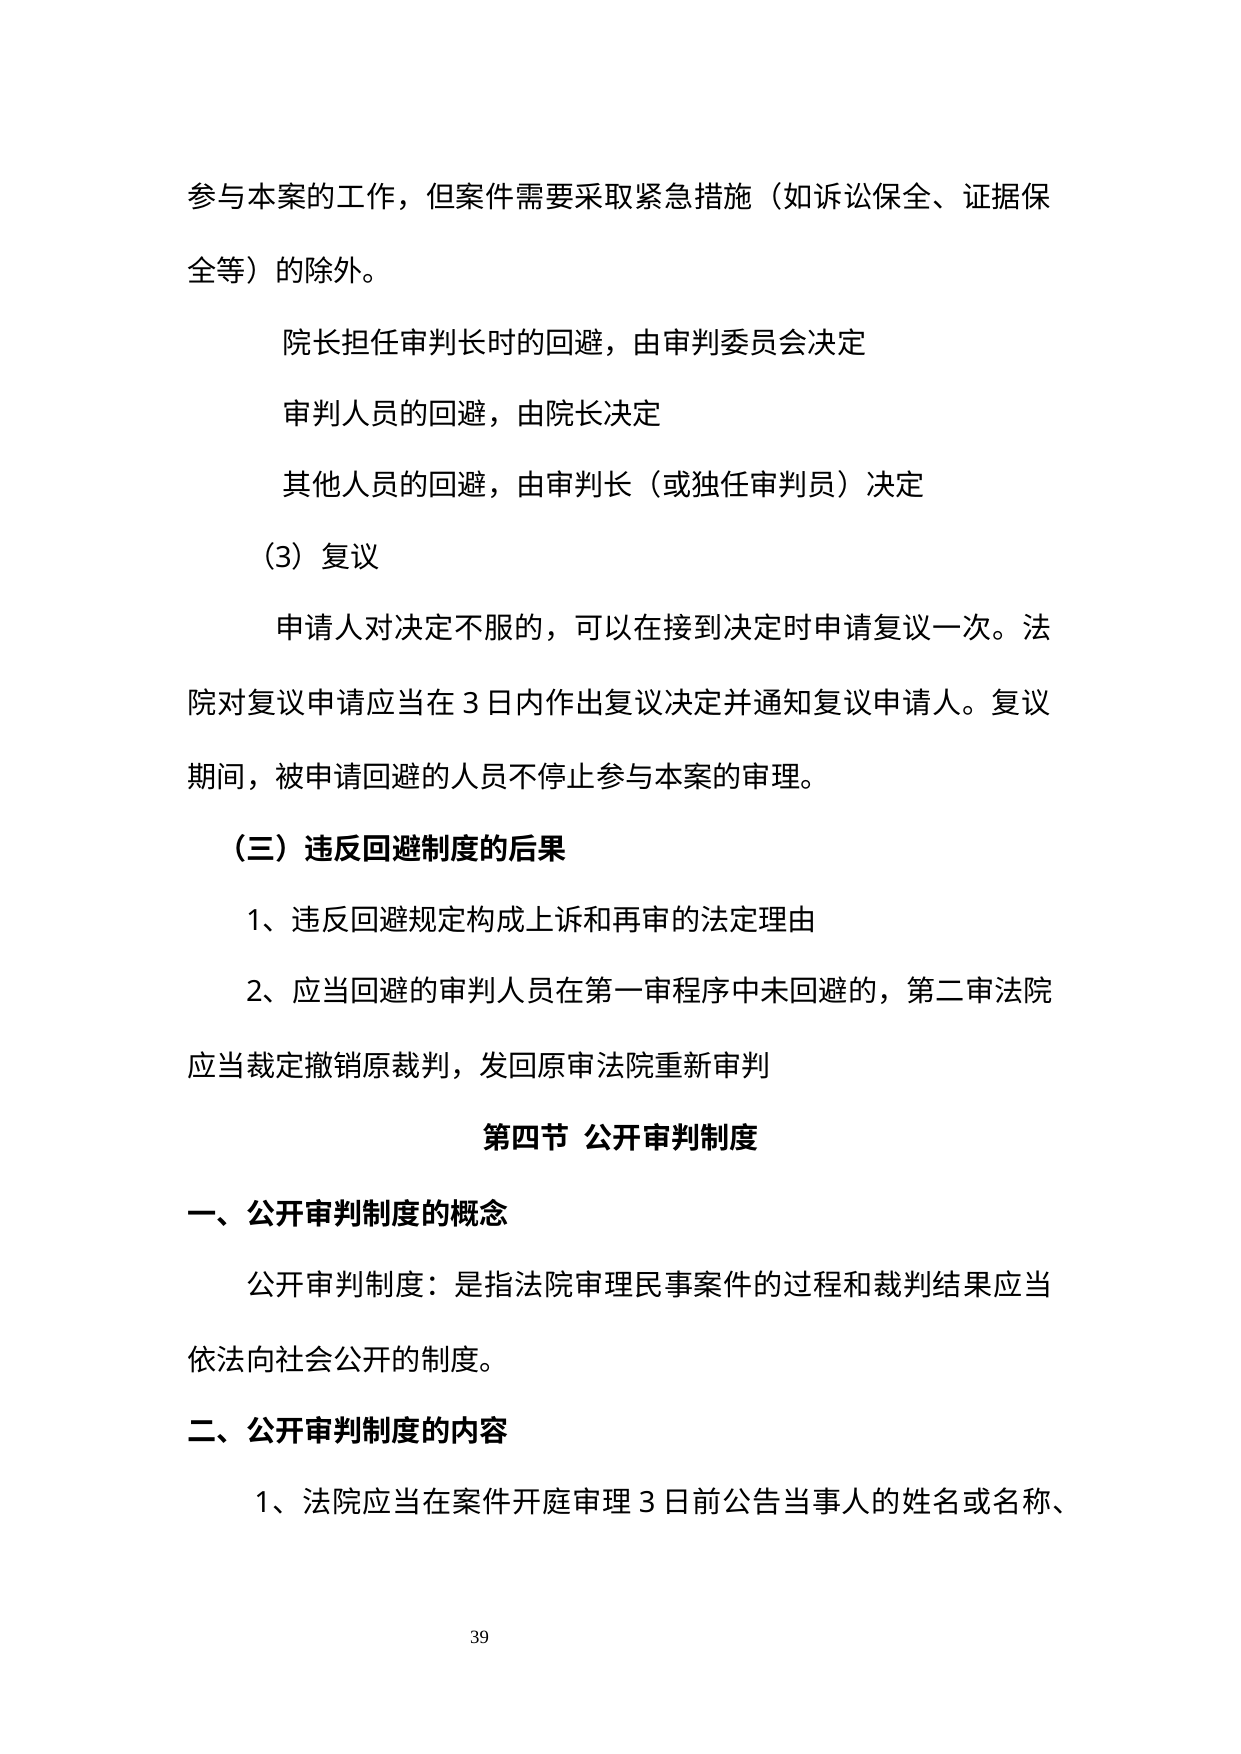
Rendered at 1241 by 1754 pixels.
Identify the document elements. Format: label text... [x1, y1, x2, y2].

text 二、公开审判制度的内容 [187, 1396, 1053, 1461]
text （3）复议 [187, 522, 1053, 587]
text 一、公开审判制度的概念 [187, 1179, 1053, 1244]
text 审判人员的回避，由院长决定 [187, 379, 1053, 444]
text 1、违反回避规定构成上诉和再审的法定理由 [187, 885, 1053, 950]
text 其他人员的回避，由审判长（或独任审判员）决定 [187, 451, 1053, 516]
text 院长担任审判长时的回避，由审判委员会决定 [187, 308, 1053, 373]
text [187, 162, 1053, 302]
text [187, 1467, 1053, 1532]
subtitle 公开审判制度 [187, 1103, 1053, 1168]
text 公开审判制度：是指法院审理民事案件的过程和裁判结果应当依法向社会公开的制度。 [187, 1250, 1053, 1390]
text 申请人对决定不服的，可以在接到决定时申请复议一次。法院对复议申请应当在3日内作出复议决定并通知复议申请人。复议期间，被申请回避的人员不停止参与本案的审理。 [187, 593, 1053, 808]
text 2、应当回避的审判人员在第一审程序中未回避的，第二审法院应当裁定撤销原裁判，发回原审法院重新审判 [187, 957, 1053, 1096]
text （三）违反回避制度的后果 [187, 814, 1053, 879]
